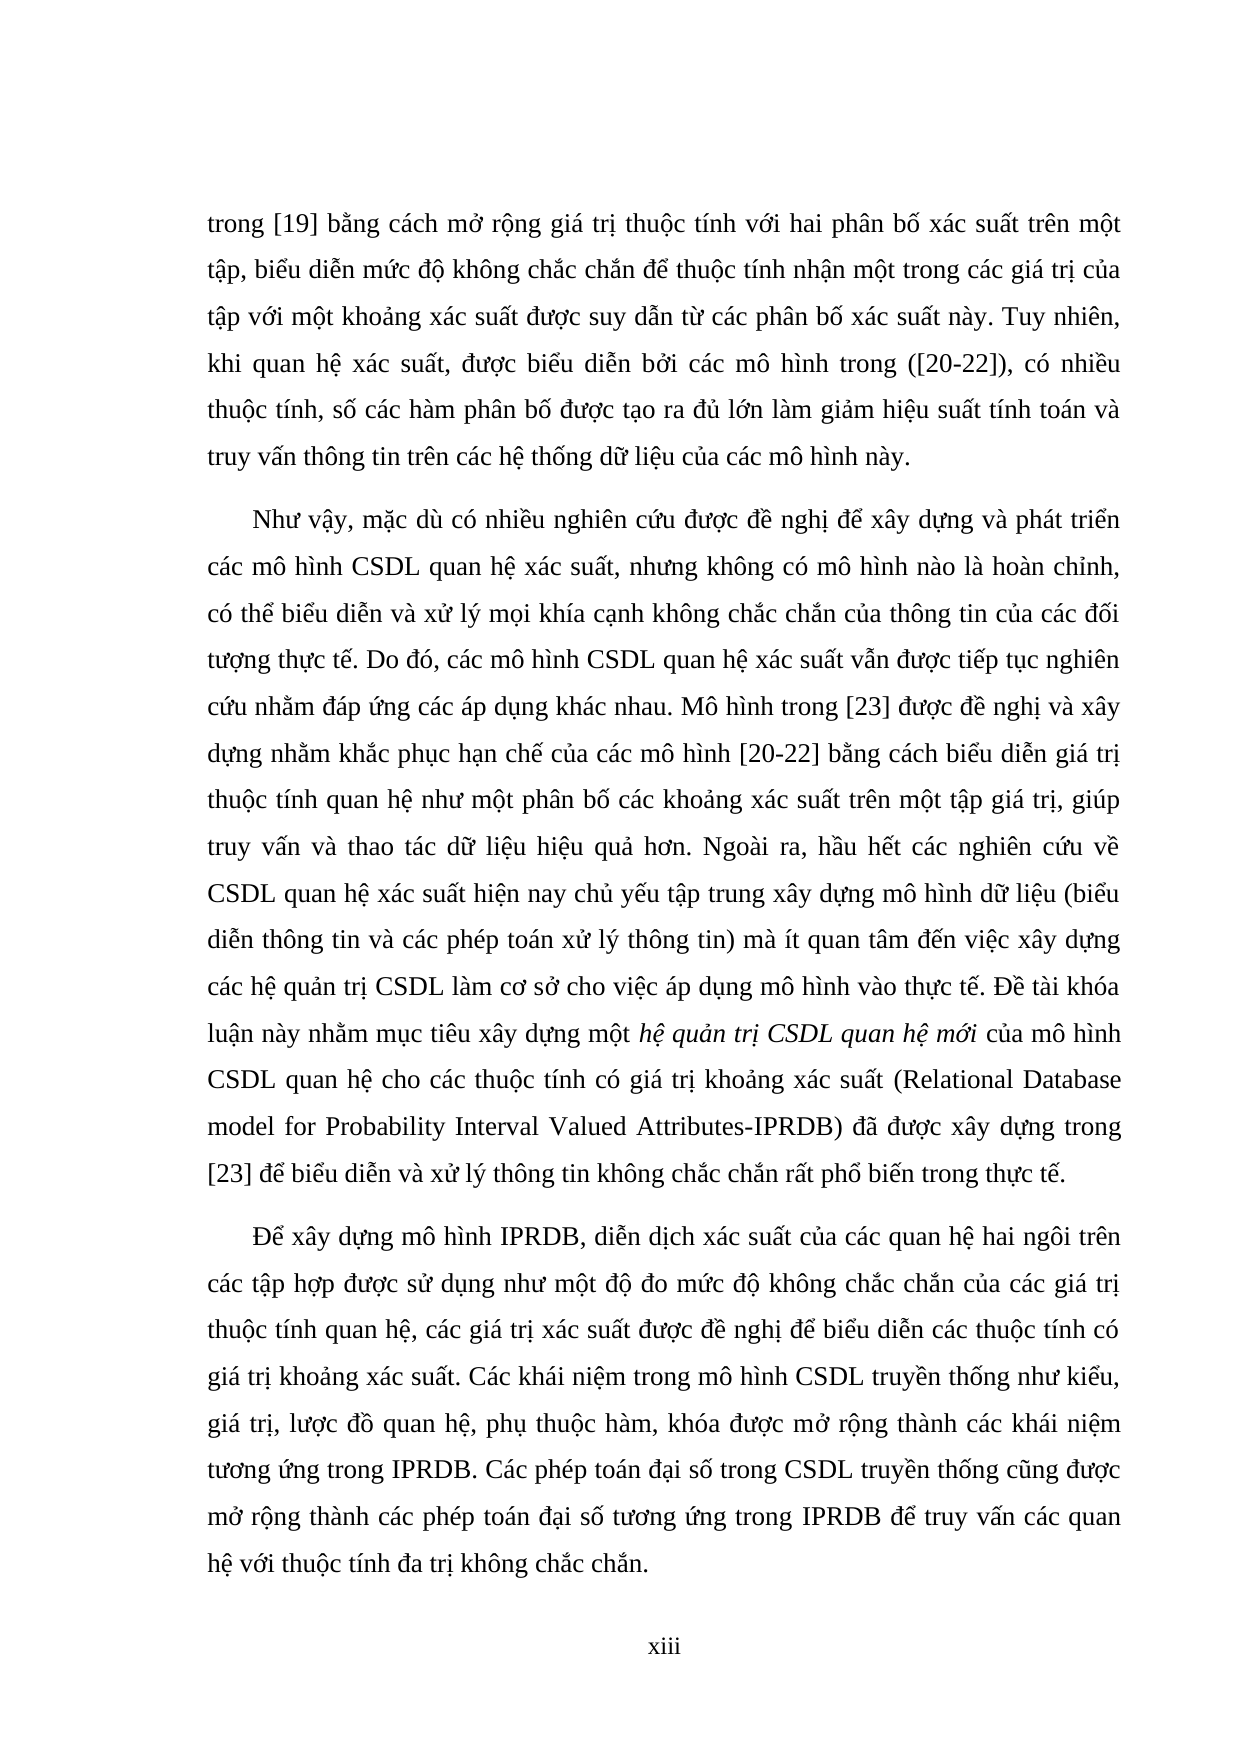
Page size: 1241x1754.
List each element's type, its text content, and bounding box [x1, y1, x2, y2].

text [207, 207, 1122, 471]
text Để xây dựng mô hình IPRDB, diễn dịch xác suất của các quan hệ hai ngôi trên các tập hợp được sử dụng như một độ đo mức độ không chắc chắn của các giá trị thuộc tính quan hệ, các giá trị xác suất được đề nghị để biểu diễn các thuộc tính có giá trị khoảng xác suất. Các khái niệm trong mô hình CSDL truyền thống như kiểu, giá trị, lược đồ quan hệ, phụ thuộc hàm, khóa được mở rộng thành các khái niệm tương ứng trong IPRDB. Các phép toán đại số trong CSDL truyền thống cũng được mở rộng thành các phép toán đại số tương ứng trong IPRDB để truy vấn các quan hệ với thuộc tính đa trị không chắc chắn. [207, 1220, 1122, 1578]
text Như vậy, mặc dù có nhiều nghiên cứu được đề nghị để xây dựng và phát triển các mô hình CSDL quan hệ xác suất, nhưng không có mô hình nào là hoàn chỉnh, có thể biểu diễn và xử lý mọi khía cạnh không chắc chắn của thông tin của các đối tượng thực tế. Do đó, các mô hình CSDL quan hệ xác suất vẫn được tiếp tục nghiên cứu nhằm đáp ứng các áp dụng khác nhau. Mô hình trong [23] được đề nghị và xây dựng nhằm khắc phục hạn chế của các mô hình [20-22] bằng cách biểu diễn giá trị thuộc tính quan hệ như một phân bố các khoảng xác suất trên một tập giá trị, giúp truy vấn và thao tác dữ liệu hiệu quả hơn. Ngoài ra, hầu hết các nghiên cứu về CSDL quan hệ xác suất hiện nay chủ yếu tập trung xây dựng mô hình dữ liệu (biểu diễn thông tin và các phép toán xử lý thông tin) mà ít quan tâm đến việc xây dựng các hệ quản trị CSDL làm cơ sở cho việc áp dụng mô hình vào thực tế. Đề tài khóa luận này nhằm mục tiêu xây dựng một hệ quản trị CSDL quan hệ mới của mô hình CSDL quan hệ cho các thuộc tính có giá trị khoảng xác suất (Relational Database model for Probability Interval Valued Attributes-IPRDB) đã được xây dựng trong [23] để biểu diễn và xử lý thông tin không chắc chắn rất phổ biến trong thực tế. [207, 504, 1122, 1188]
